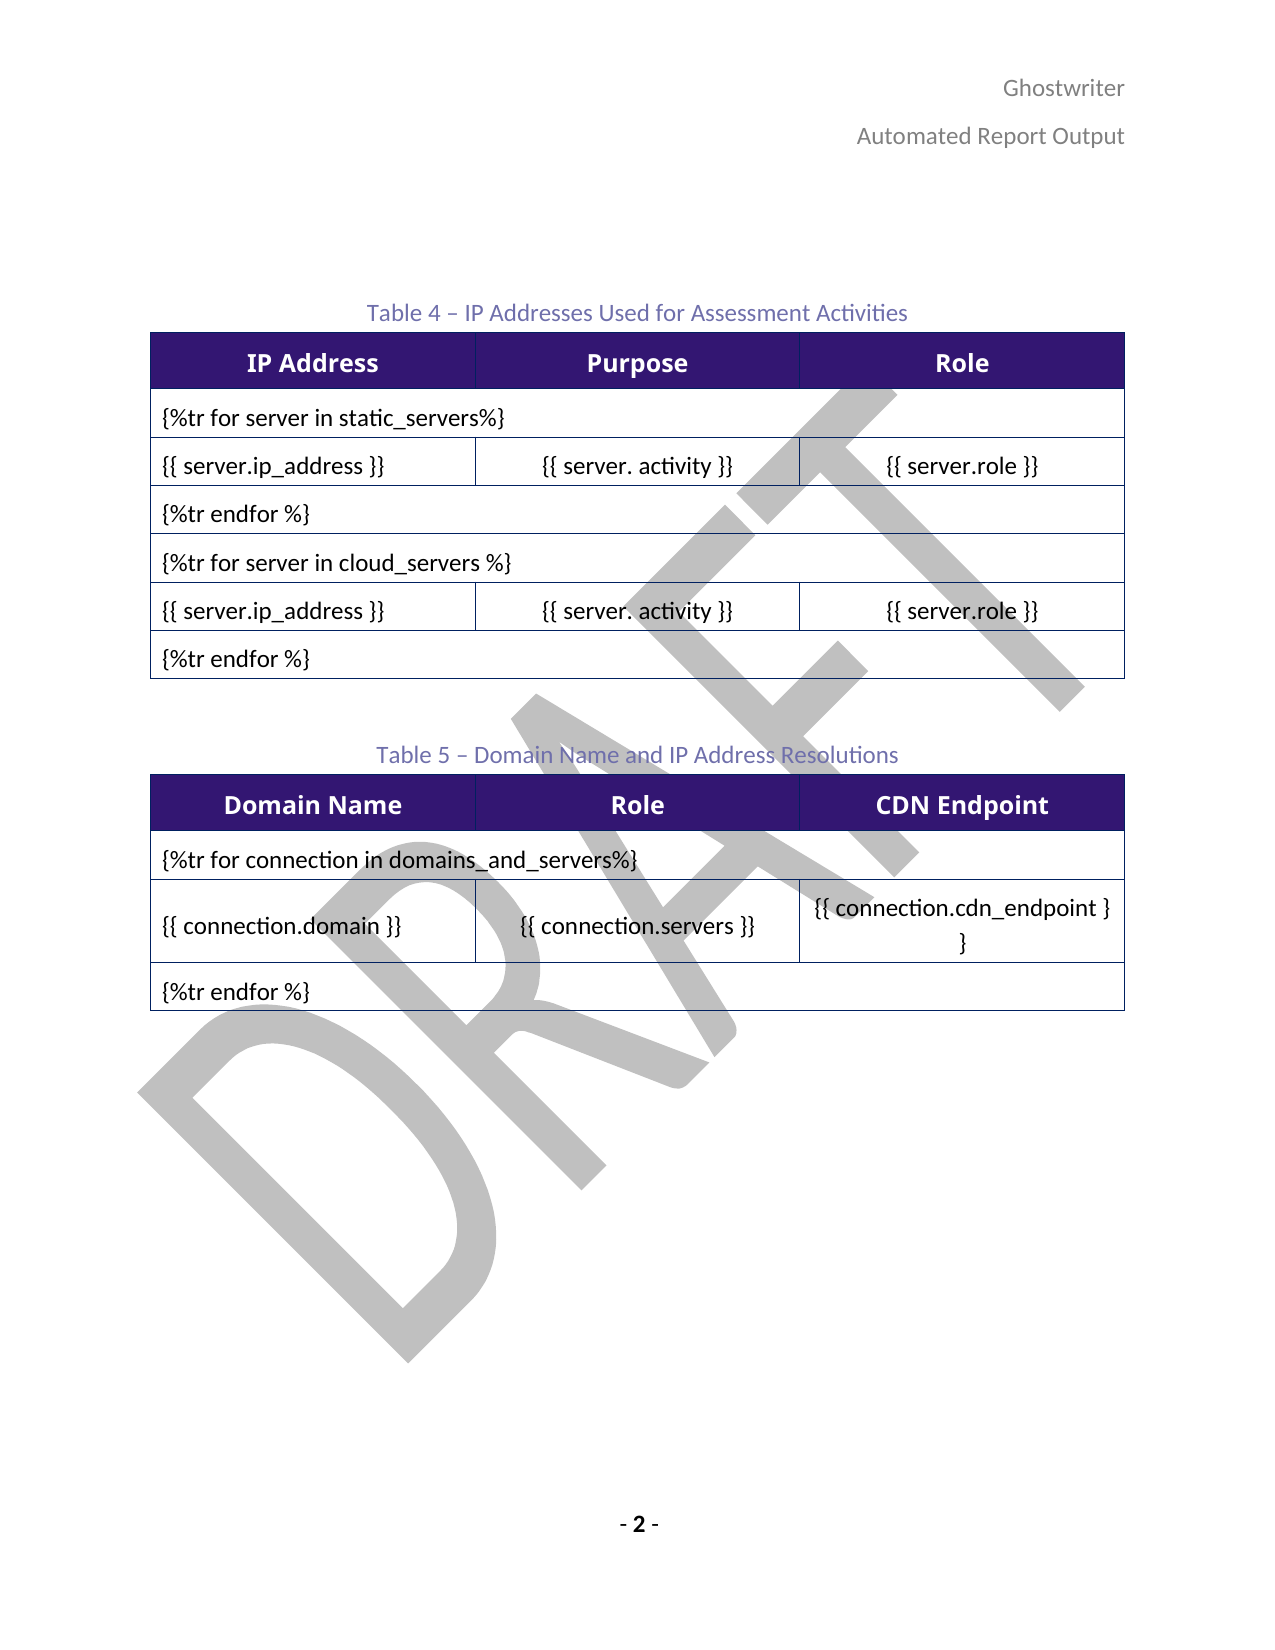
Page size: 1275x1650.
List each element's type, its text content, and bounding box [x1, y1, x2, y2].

table_header CDN Endpoint [800, 775, 1124, 830]
table_header Domain Name [151, 775, 475, 830]
table_header Role [800, 333, 1124, 388]
table_cell {%tr endfor %} [151, 963, 1124, 1010]
table_header IP Address [151, 333, 475, 388]
table_header Purpose [476, 333, 799, 388]
table_cell {{ server.ip_address }} [151, 438, 475, 485]
table_cell {{ server.role }} [800, 438, 1124, 485]
table_cell {%tr for server in static_servers%} [151, 389, 1124, 437]
table_cell {{ connection.cdn_endpoint }} [800, 880, 1124, 962]
table_cell {{ server. activity }} [476, 438, 799, 485]
table_cell {%tr for server in cloud_servers %} [151, 534, 1124, 582]
table_cell {{ connection.servers }} [476, 880, 799, 962]
table_header Role [476, 775, 799, 830]
table_cell {{ server.ip_address }} [151, 583, 475, 630]
table_cell {%tr endfor %} [151, 631, 1124, 678]
table_cell {%tr for connection in domains_and_servers%} [151, 831, 1124, 879]
table_cell {%tr endfor %} [151, 486, 1124, 533]
table_cell {{ connection.domain }} [151, 880, 475, 962]
table_cell {{ server. activity }} [476, 583, 799, 630]
table_cell {{ server.role }} [800, 583, 1124, 630]
